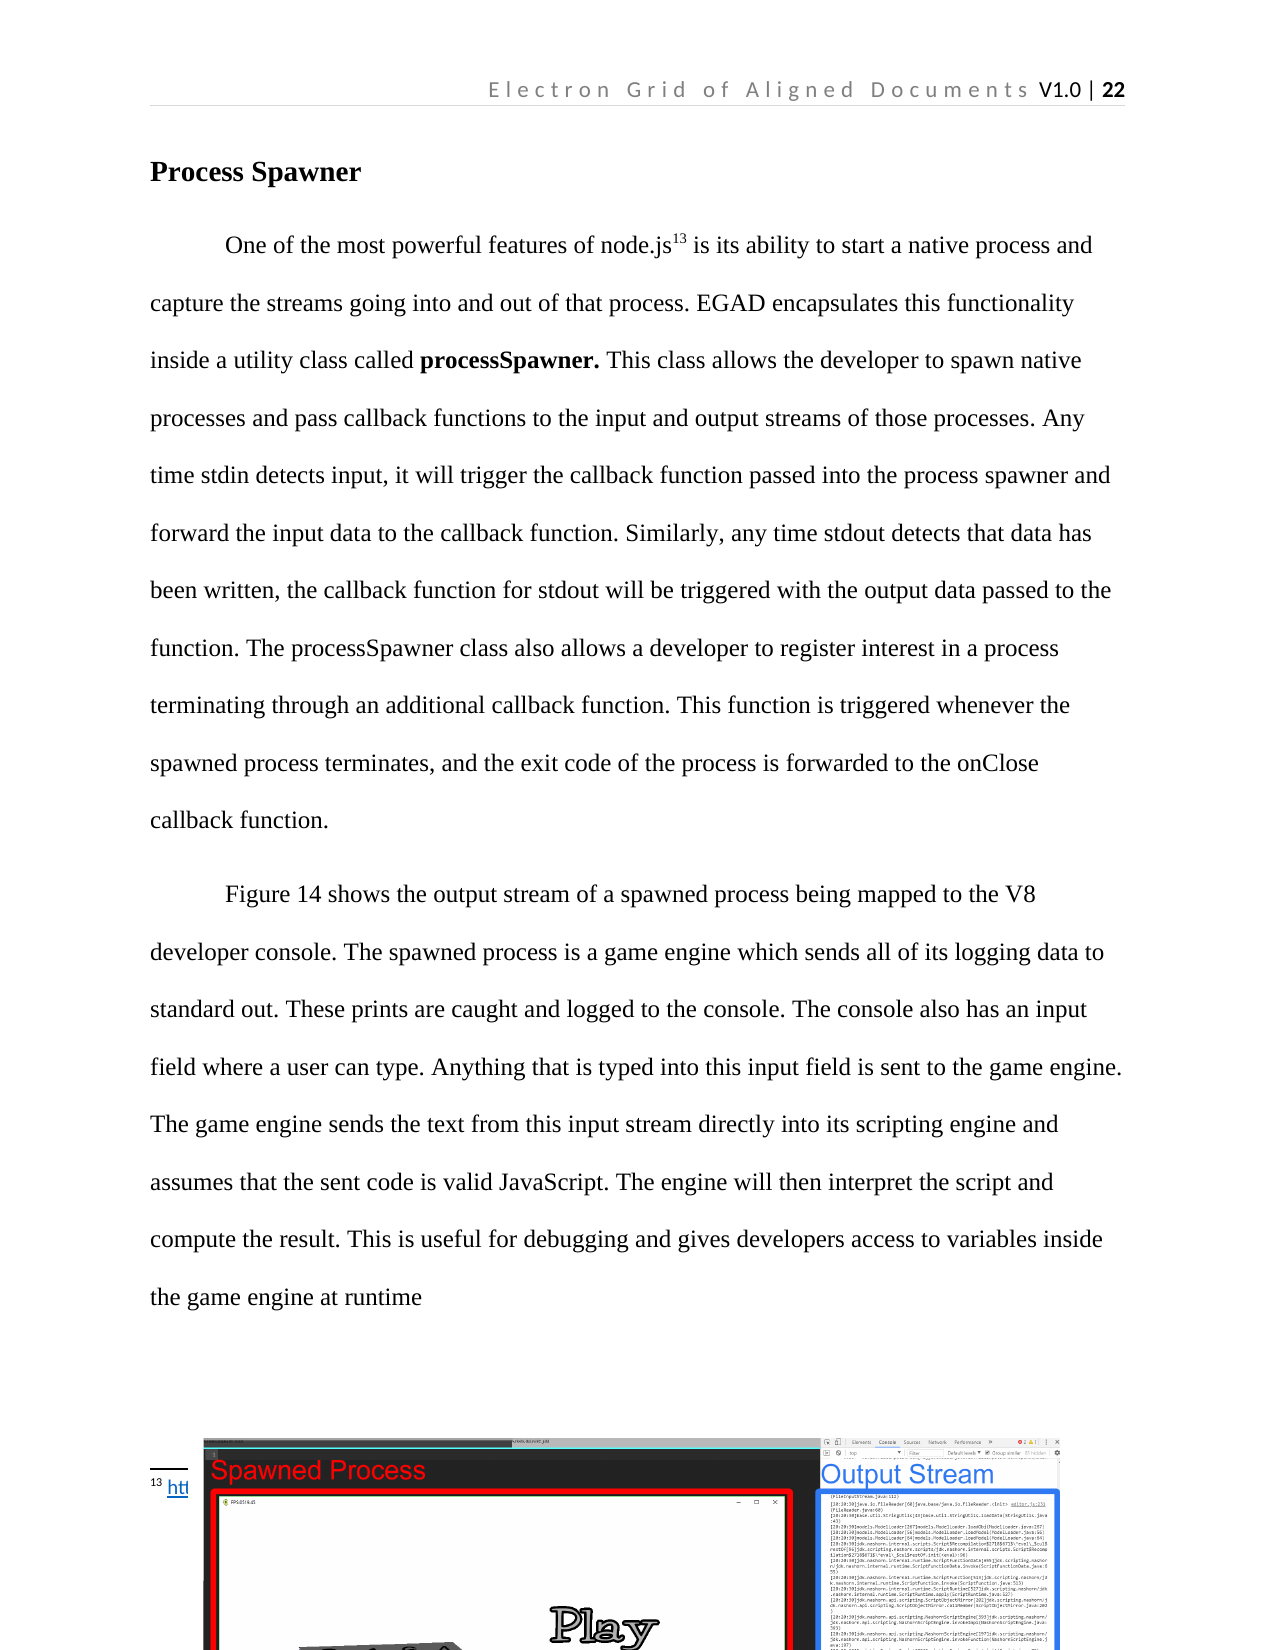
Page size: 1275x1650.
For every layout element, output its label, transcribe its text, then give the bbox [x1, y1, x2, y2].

subtitle Process Spawner [150, 154, 1125, 227]
text Figure 14 shows the output stream of a spawned process being mapped to the V8 developer console. The spawned process is a game engine which sends all of its logging data to standard out. These prints are caught and logged to the console. The console also has an input field where a user can type. Anything that is typed into this input field is sent to the game engine. The game engine sends the text from this input stream directly into its scripting engine and assumes that the sent code is valid JavaScript. The engine will then interpret the script and compute the result. This is useful for debugging and gives developers access to variables inside the game engine at runtime [150, 879, 1125, 1311]
text One of the most powerful features of node.js is its ability to start a native process and capture the streams going into and out of that process. EGAD encapsulates this functionality inside a utility class called processSpawner. This class allows the developer to spawn native processes and pass callback functions to the input and output streams of those processes. Any time stdin detects input, it will trigger the callback function passed into the process spawner and forward the input data to the callback function. Similarly, any time stdout detects that data has been written, the callback function for stdout will be triggered with the output data passed to the function. The processSpawner class also allows a developer to register interest in a process terminating through an additional callback function. This function is triggered whenever the spawned process terminates, and the exit code of the process is forwarded to the onClose callback function. [150, 230, 1125, 834]
picture [203, 1438, 1060, 1650]
